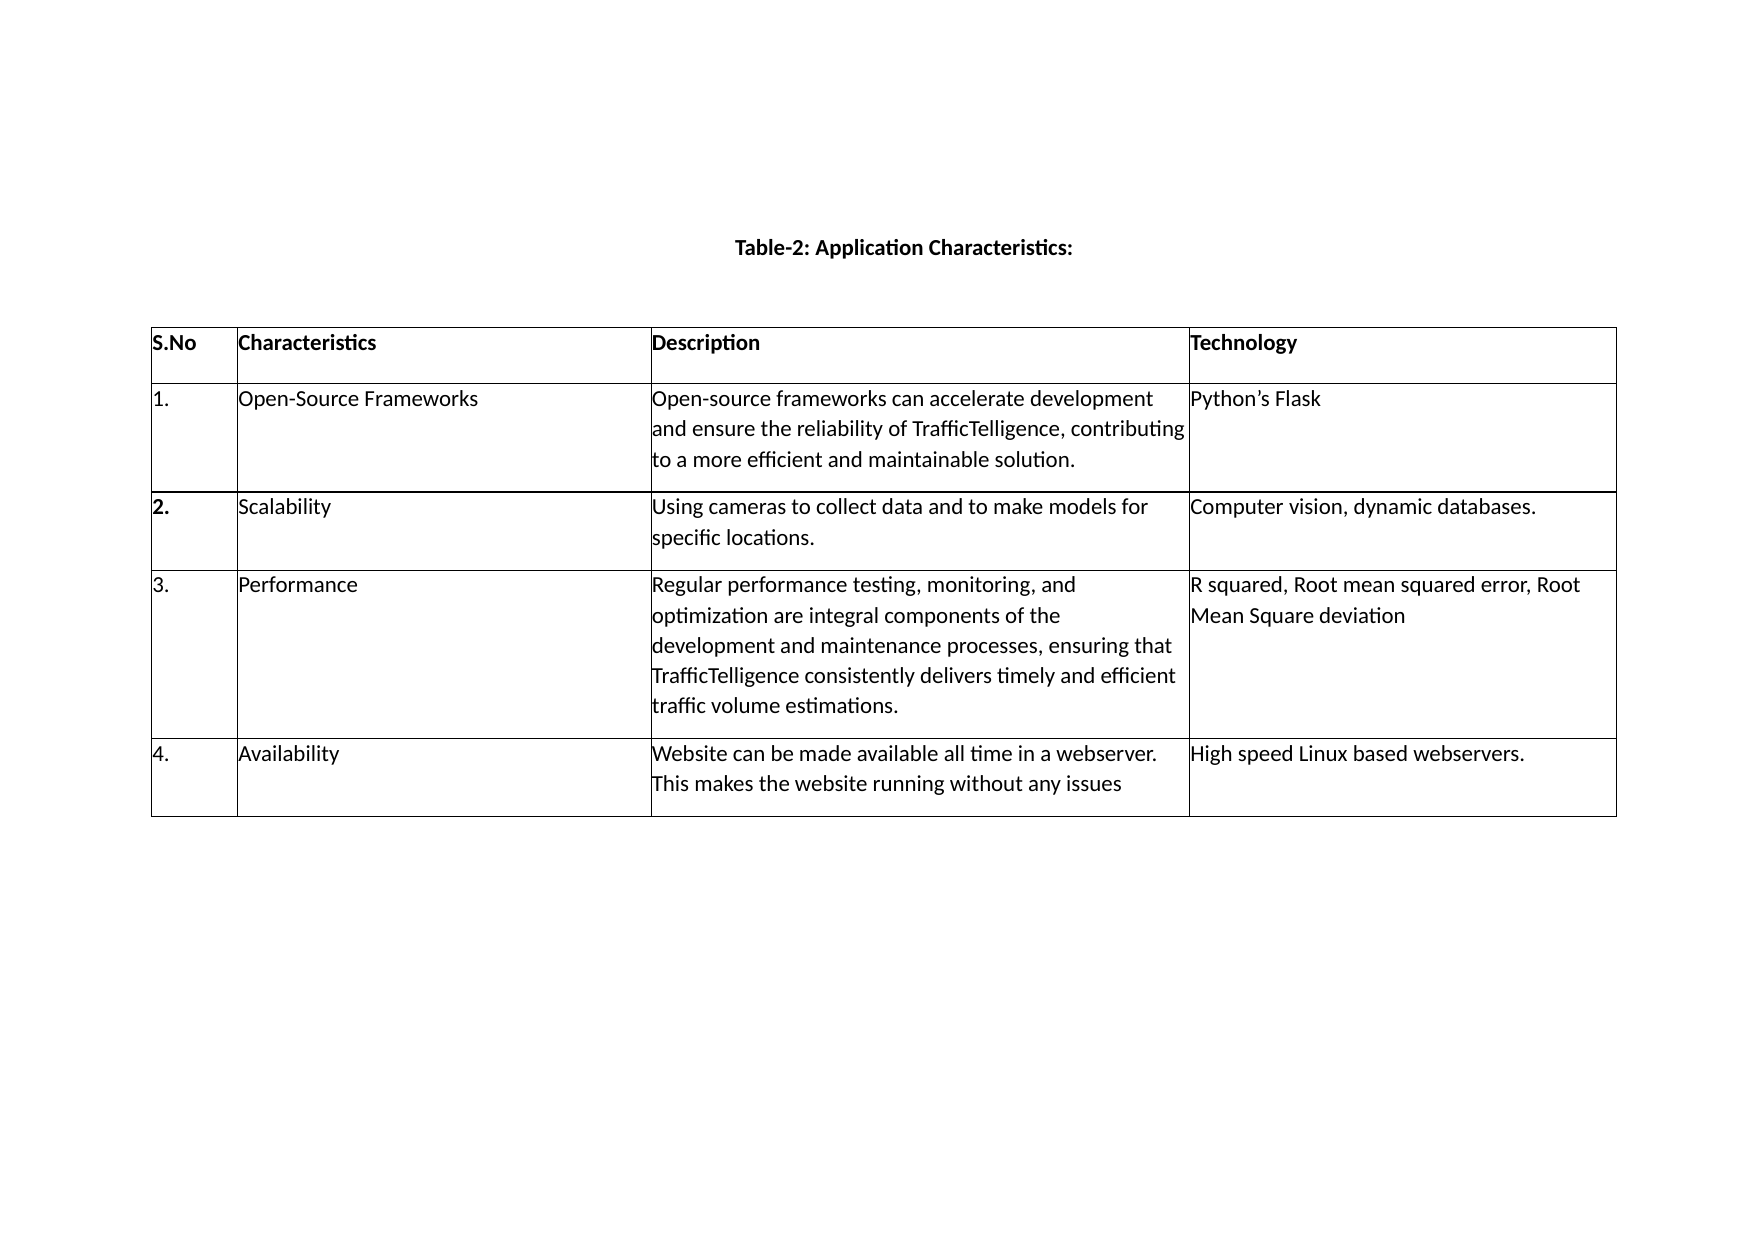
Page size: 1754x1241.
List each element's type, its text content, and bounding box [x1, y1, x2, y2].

table_cell 1. [152, 384, 237, 491]
table_cell Availability [238, 739, 651, 816]
table_header S.No [152, 328, 237, 383]
table_cell High speed Linux based webservers. [1190, 739, 1616, 816]
table_cell Python’s Flask [1190, 384, 1616, 491]
table_cell 2. [152, 493, 237, 569]
table_cell 3. [152, 571, 237, 738]
table_cell 4. [152, 739, 237, 816]
table_header Technology [1190, 328, 1616, 383]
table_cell Regular performance testing, monitoring, and optimization are integral components of the development and maintenance processes, ensuring that TrafficTelligence consistently delivers timely and efficient traffic volume estimations. [652, 571, 1189, 738]
table_cell Performance [238, 571, 651, 738]
table_header Description [652, 328, 1189, 383]
table_header Characteristics [238, 328, 651, 383]
text Table-2: Application Characteristics: [139, 233, 1668, 261]
table_cell Open-Source Frameworks [238, 384, 651, 491]
table_cell Scalability [238, 493, 651, 569]
table_cell Computer vision, dynamic databases. [1190, 493, 1616, 569]
table_cell Website can be made available all time in a webserver. This makes the website running without any issues [652, 739, 1189, 816]
table_cell R squared, Root mean squared error, Root Mean Square deviation [1190, 571, 1616, 738]
table_cell Open-source frameworks can accelerate development and ensure the reliability of TrafficTelligence, contributing to a more efficient and maintainable solution. [652, 384, 1189, 491]
table_cell Using cameras to collect data and to make models for specific locations. [652, 493, 1189, 569]
